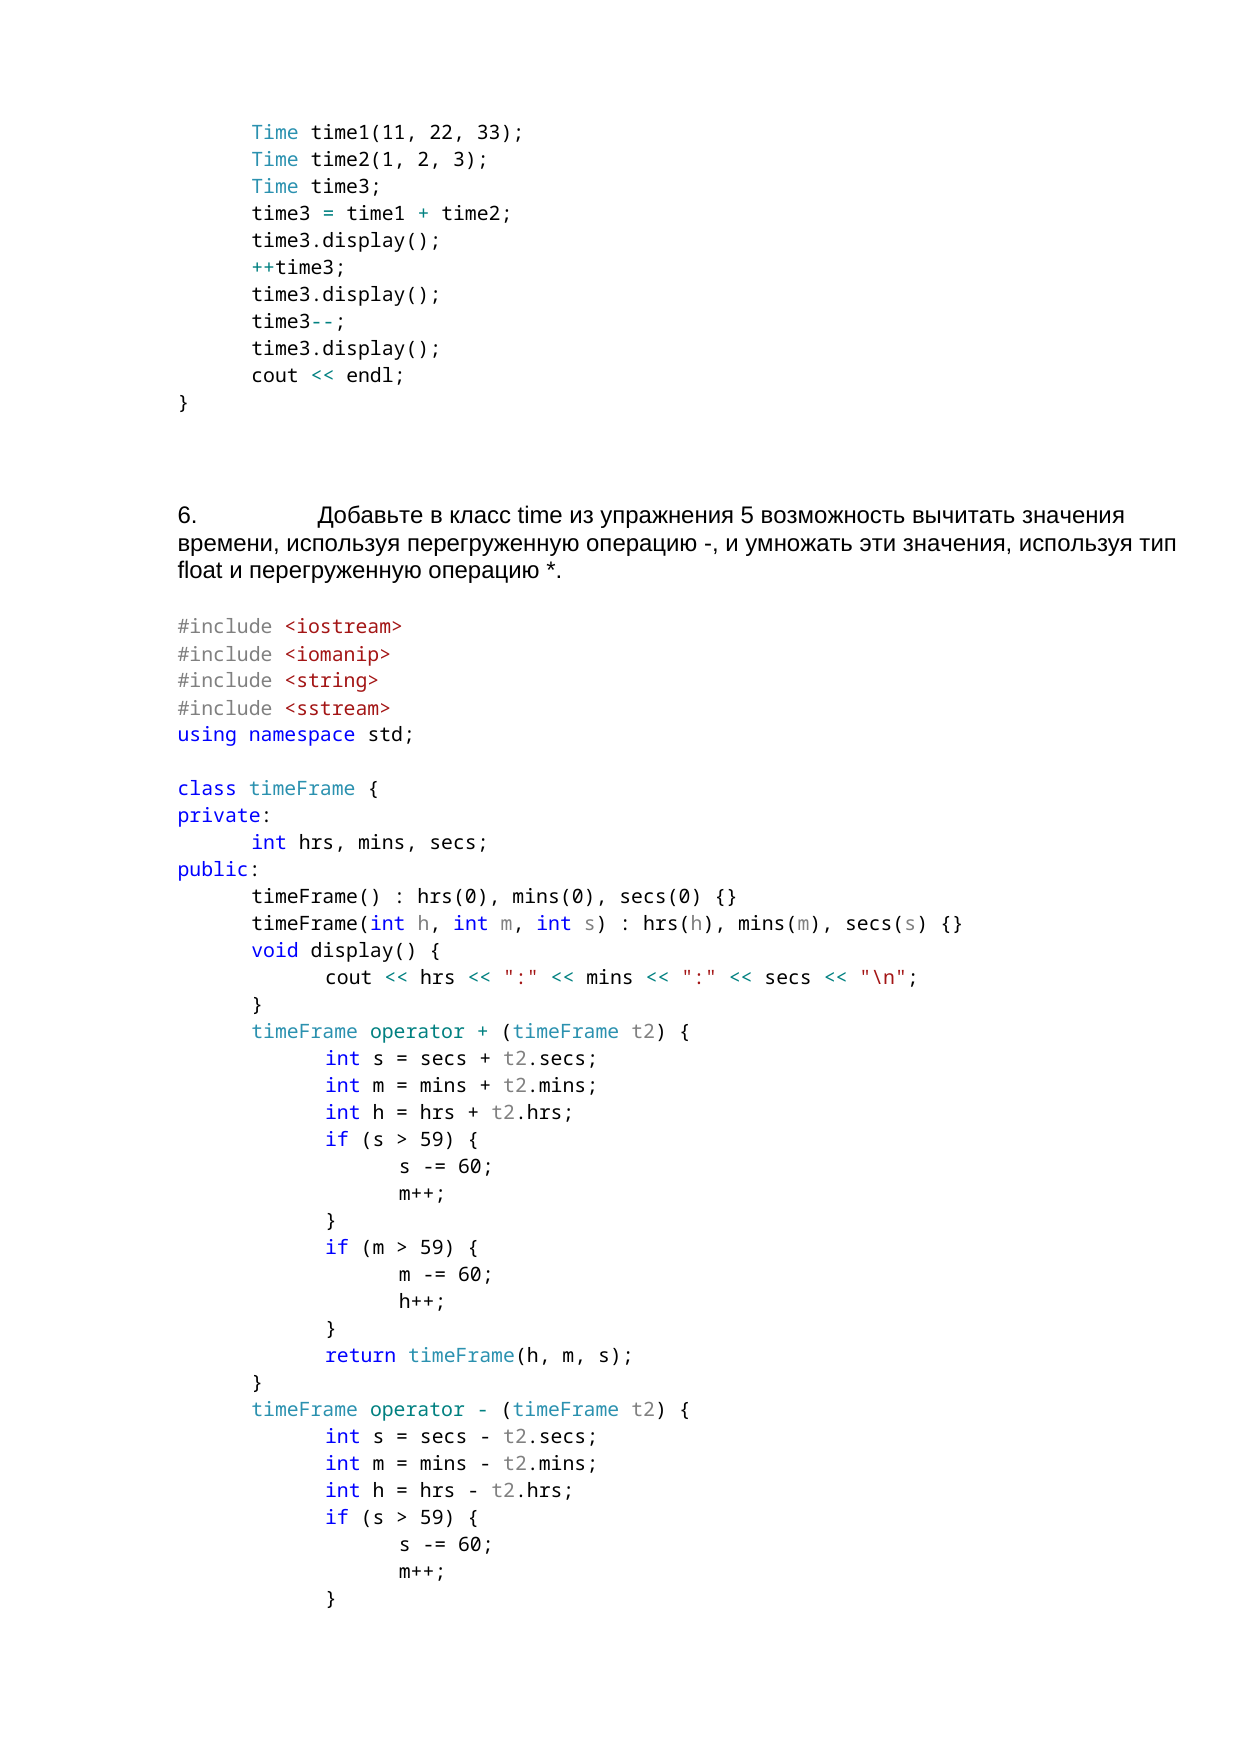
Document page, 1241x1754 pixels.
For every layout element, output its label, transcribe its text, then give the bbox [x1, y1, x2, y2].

text } [177, 991, 1181, 1017]
text } [177, 1206, 1181, 1233]
text m -= 60; [177, 1260, 1181, 1287]
text } [177, 1314, 1181, 1341]
text s -= 60; [177, 1152, 1181, 1179]
text #include <iostream> [177, 613, 1181, 640]
text timeFrame() : hrs(0), mins(0), secs(0) {} [177, 883, 1181, 909]
text time3.display(); [177, 334, 1181, 361]
text s -= 60; [177, 1530, 1181, 1557]
text int m = mins + t2.mins; [177, 1071, 1181, 1098]
text Time time2(1, 2, 3); [177, 145, 1181, 172]
text time3--; [177, 307, 1181, 334]
text int s = secs + t2.secs; [177, 1044, 1181, 1071]
text int s = secs - t2.secs; [177, 1422, 1181, 1449]
text } [177, 1368, 1181, 1395]
text 6. Добавьте в класс time из упражнения 5 возможность вычитать значения времени, используя перегруженную операцию -, и умножать эти значения, используя тип float и перегруженную операцию *. [177, 501, 1181, 584]
text timeFrame operator + (timeFrame t2) { [177, 1017, 1181, 1044]
text m++; [177, 1179, 1181, 1206]
text if (s > 59) { [177, 1125, 1181, 1152]
text void display() { [177, 937, 1181, 963]
text } [177, 1584, 1181, 1611]
text private: [177, 802, 1181, 829]
text return timeFrame(h, m, s); [177, 1341, 1181, 1368]
text ++time3; [177, 253, 1181, 280]
text public: [177, 856, 1181, 883]
text Time time1(11, 22, 33); [177, 118, 1181, 145]
text if (m > 59) { [177, 1233, 1181, 1260]
text #include <string> [177, 667, 1181, 694]
text #include <iomanip> [177, 640, 1181, 667]
text using namespace std; [177, 721, 1181, 748]
text time3.display(); [177, 280, 1181, 307]
text time3 = time1 + time2; [177, 199, 1181, 226]
text timeFrame operator - (timeFrame t2) { [177, 1395, 1181, 1422]
text int h = hrs - t2.hrs; [177, 1476, 1181, 1503]
text int m = mins - t2.mins; [177, 1449, 1181, 1476]
text cout << hrs << ":" << mins << ":" << secs << "\n"; [177, 963, 1181, 991]
text #include <sstream> [177, 694, 1181, 721]
text class timeFrame { [177, 775, 1181, 802]
text m++; [177, 1557, 1181, 1584]
text h++; [177, 1287, 1181, 1314]
text } [177, 388, 1181, 415]
text cout << endl; [177, 361, 1181, 388]
text Time time3; [177, 172, 1181, 199]
text int h = hrs + t2.hrs; [177, 1098, 1181, 1125]
text timeFrame(int h, int m, int s) : hrs(h), mins(m), secs(s) {} [177, 909, 1181, 937]
text int hrs, mins, secs; [177, 829, 1181, 856]
text time3.display(); [177, 226, 1181, 253]
text if (s > 59) { [177, 1503, 1181, 1530]
